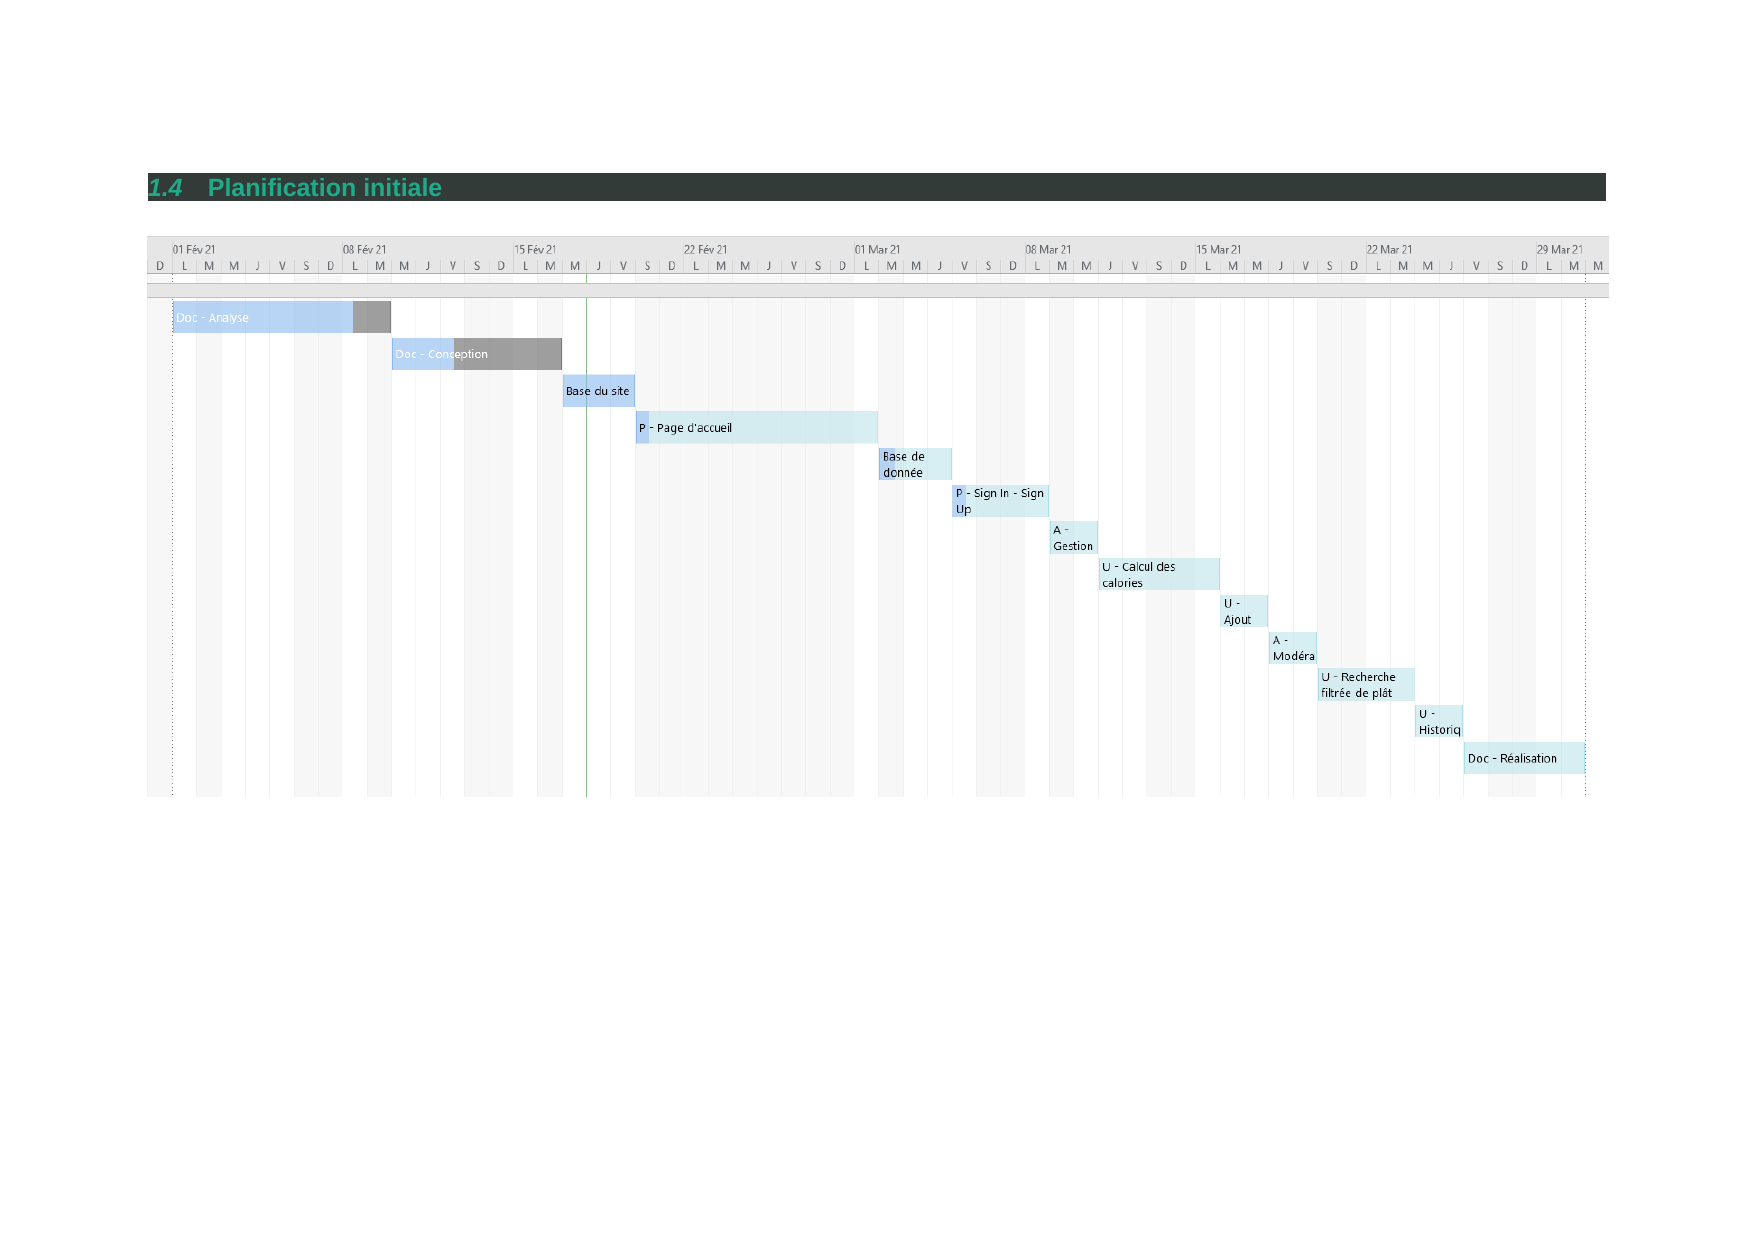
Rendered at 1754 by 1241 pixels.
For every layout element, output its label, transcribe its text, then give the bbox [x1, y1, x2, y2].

picture [147, 236, 1609, 797]
subtitle Planification initiale [148, 173, 1606, 201]
